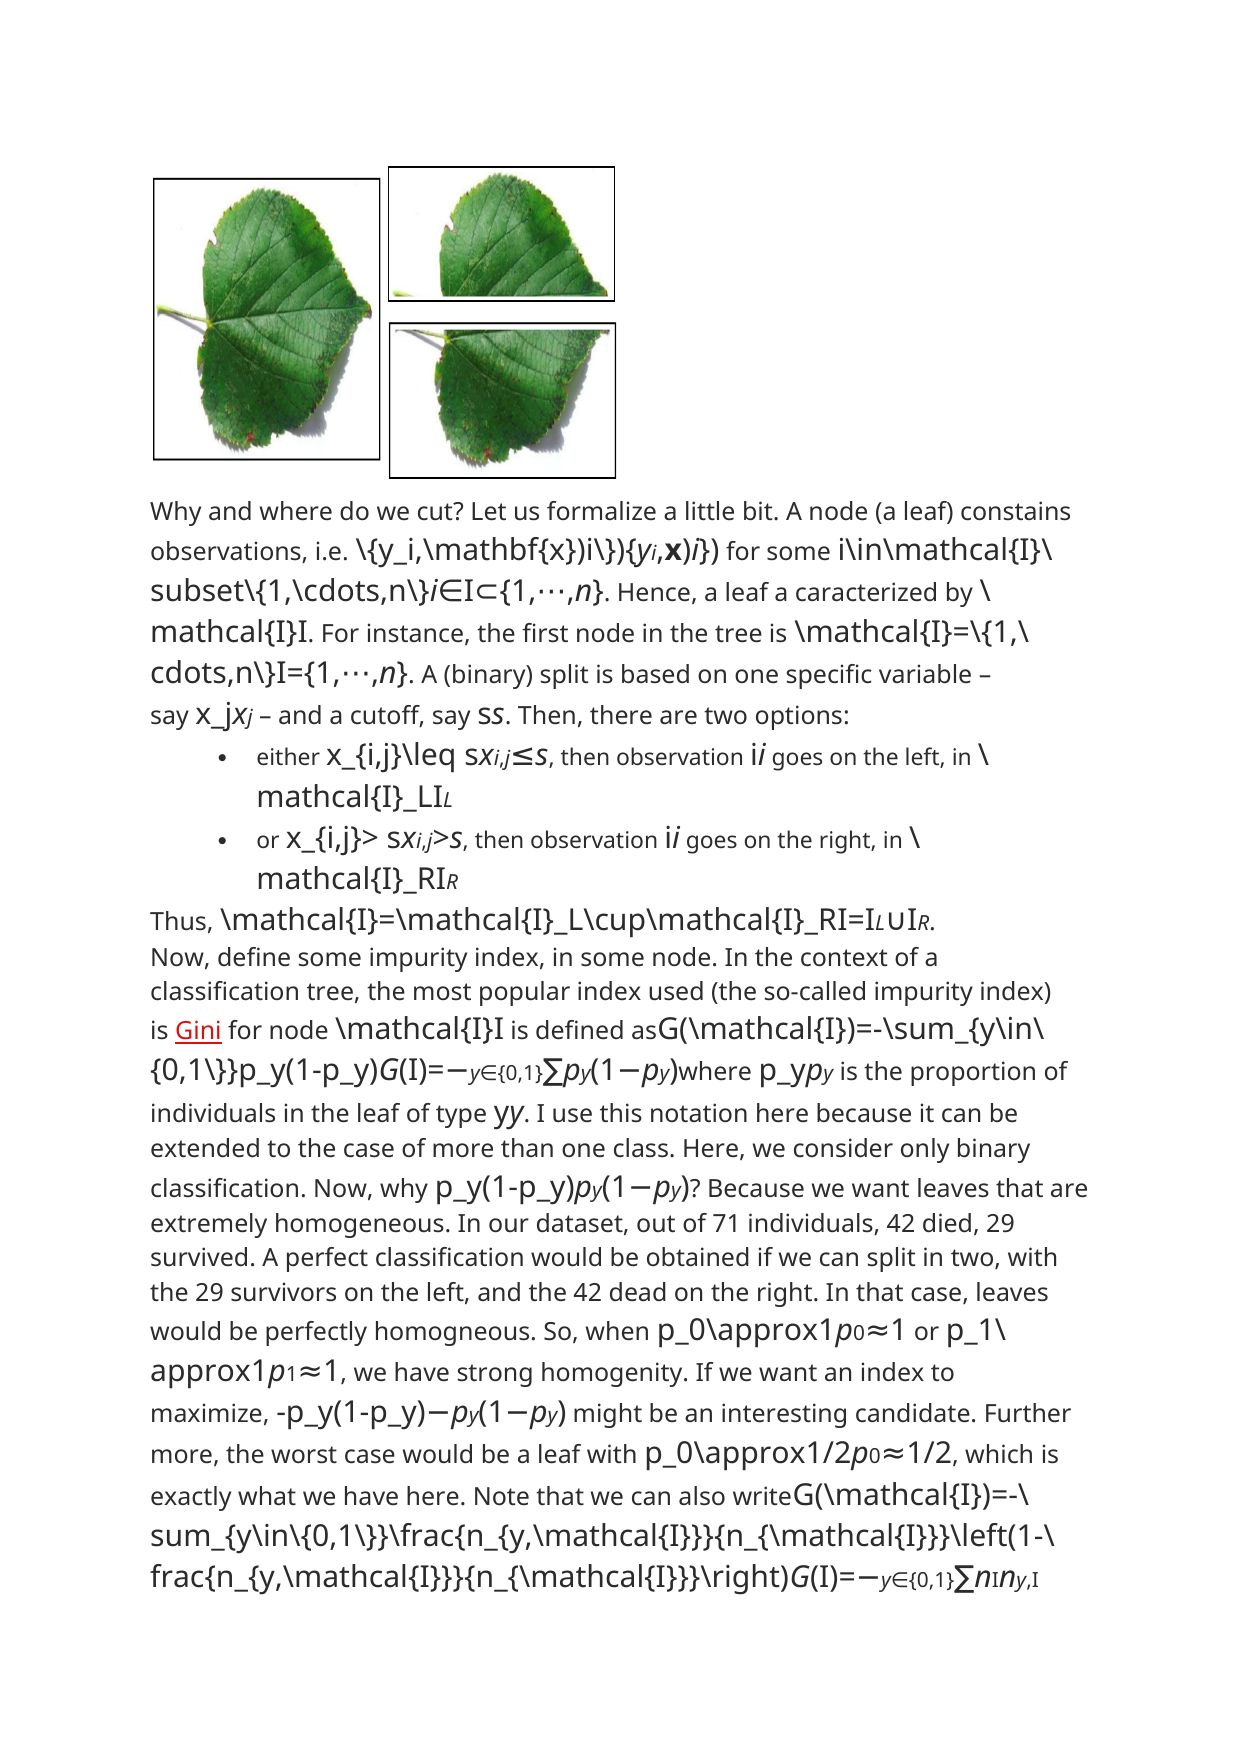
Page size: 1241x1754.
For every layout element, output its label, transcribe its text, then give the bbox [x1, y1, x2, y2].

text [150, 150, 1090, 733]
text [150, 939, 1090, 1596]
text Thus, \mathcal{I}=\mathcal{I}_L\cup\mathcal{I}_RI=IL​∪IR​. [150, 898, 1090, 939]
list or x_{i,j}> sxi,j​>s, then observation ii goes on the right, in \mathcal{I}_RIR​ [219, 816, 1090, 898]
list either x_{i,j}\leq sxi,j​≤s, then observation ii goes on the left, in \mathcal{I}_LIL​ [219, 733, 1090, 816]
picture [150, 150, 623, 494]
